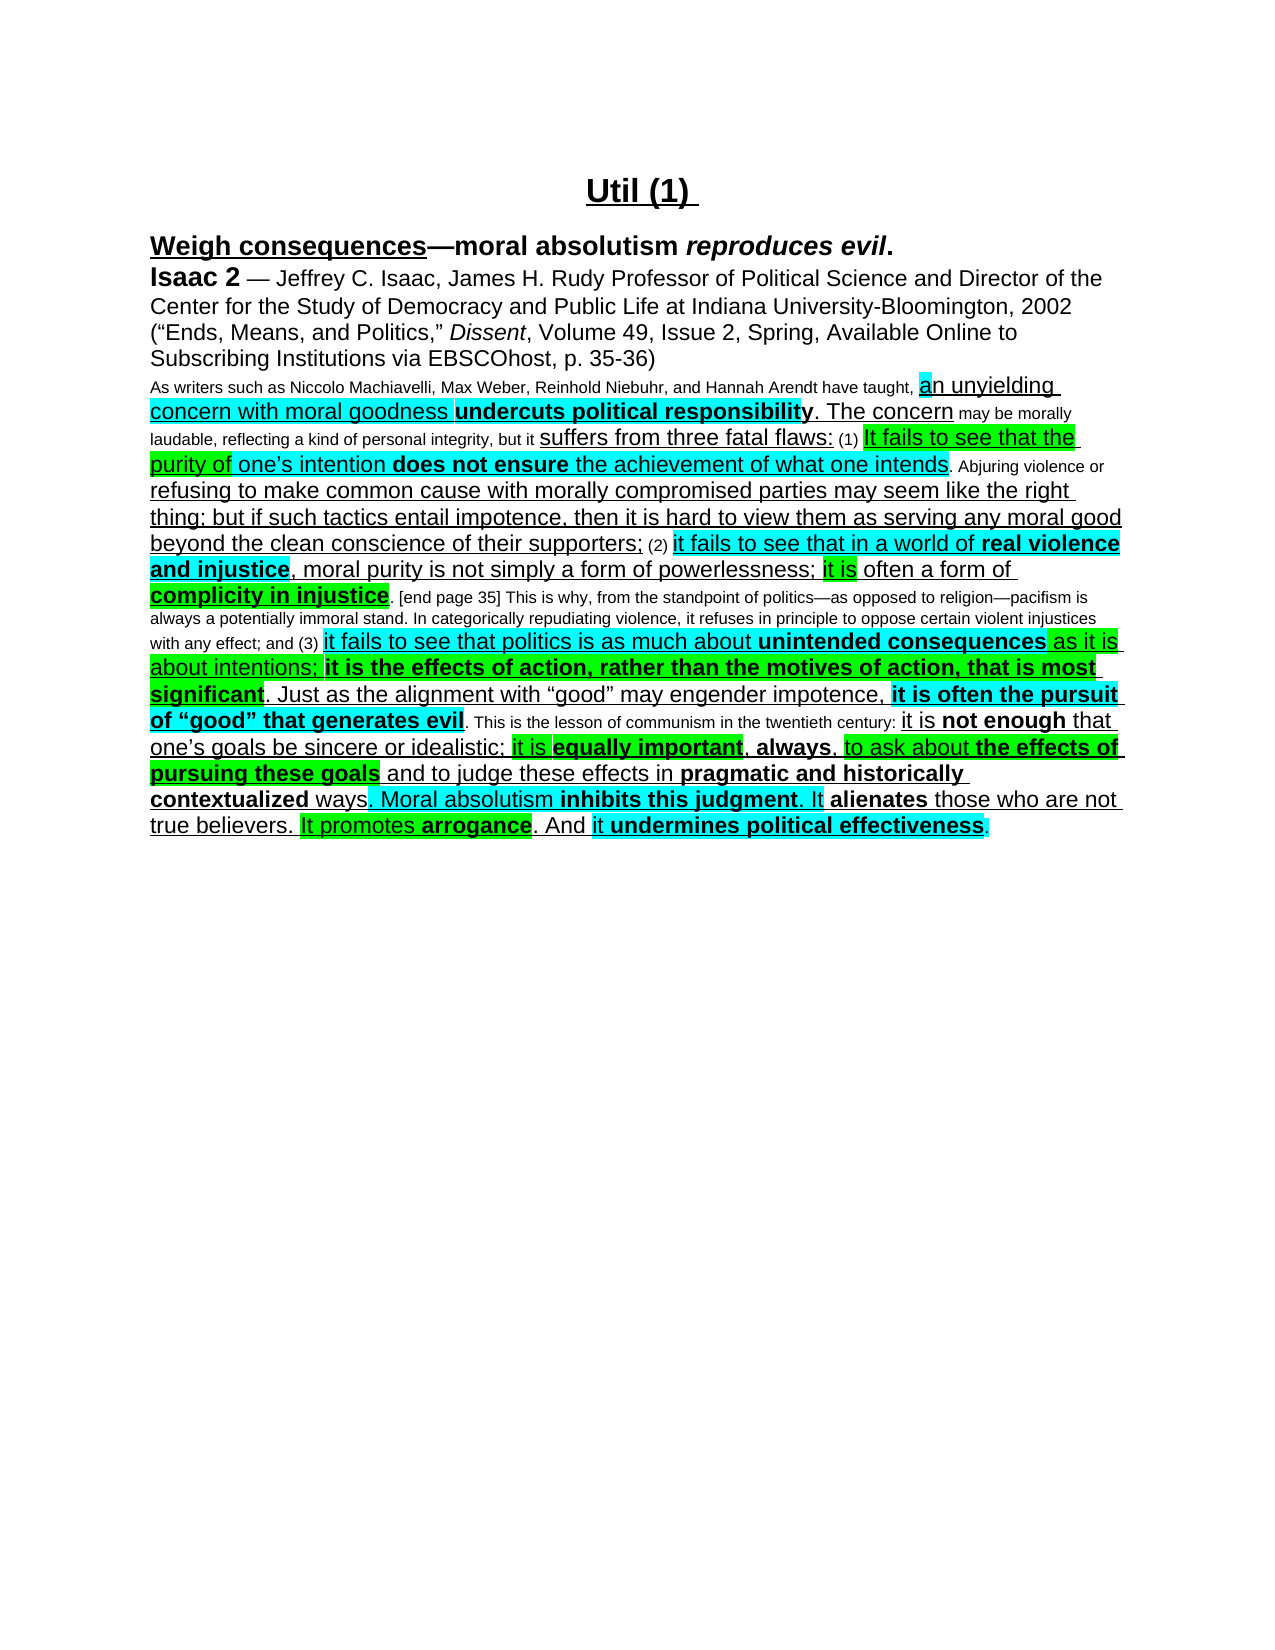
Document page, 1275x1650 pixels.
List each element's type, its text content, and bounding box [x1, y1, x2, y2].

text Isaac 2 — Jeffrey C. Isaac, James H. Rudy Professor of Political Science and Director of the Center for the Study of Democracy and Public Life at Indiana University-Bloomington, 2002 (“Ends, Means, and Politics,” Dissent, Volume 49, Issue 2, Spring, Available Online to Subscribing Institutions via EBSCOhost, p. 35-36) [150, 261, 1125, 372]
subtitle Weigh consequences—moral absolutism reproduces evil. [150, 230, 1125, 261]
text As writers such as Niccolo Machiavelli, Max Weber, Reinhold Niebuhr, and Hannah Arendt have taught, an unyielding concern with moral goodness undercuts political responsibility. The concern may be morally laudable, reflecting a kind of personal integrity, but it suffers from three fatal flaws: (1) It fails to see that the purity of one’s intention does not ensure the achievement of what one intends. Abjuring violence or refusing to make common cause with morally compromised parties may seem like the right thing; but if such tactics entail impotence, then it is hard to view them as serving any moral good beyond the clean conscience of their supporters; (2) it fails to see that in a world of real violence and injustice, moral purity is not simply a form of powerlessness; it is often a form of complicity in injustice. [end page 35] This is why, from the standpoint of politics—as opposed to religion—pacifism is always a potentially immoral stand. In categorically repudiating violence, it refuses in principle to oppose certain violent injustices with any effect; and (3) it fails to see that politics is as much about unintended consequences as it is about intentions; it is the effects of action, rather than the motives of action, that is most significant. Just as the alignment with “good” may engender impotence, it is often the pursuit of “good” that generates evil. This is the lesson of communism in the twentieth century: it is not enough that one’s goals be sincere or idealistic; it is equally important, always, to ask about the effects of pursuing these goals and to judge these effects in pragmatic and historically contextualized ways. Moral absolutism inhibits this judgment. It alienates those who are not true believers. It promotes arrogance. And it undermines political effectiveness. [150, 372, 1125, 704]
subtitle Util (1) [150, 171, 1125, 209]
